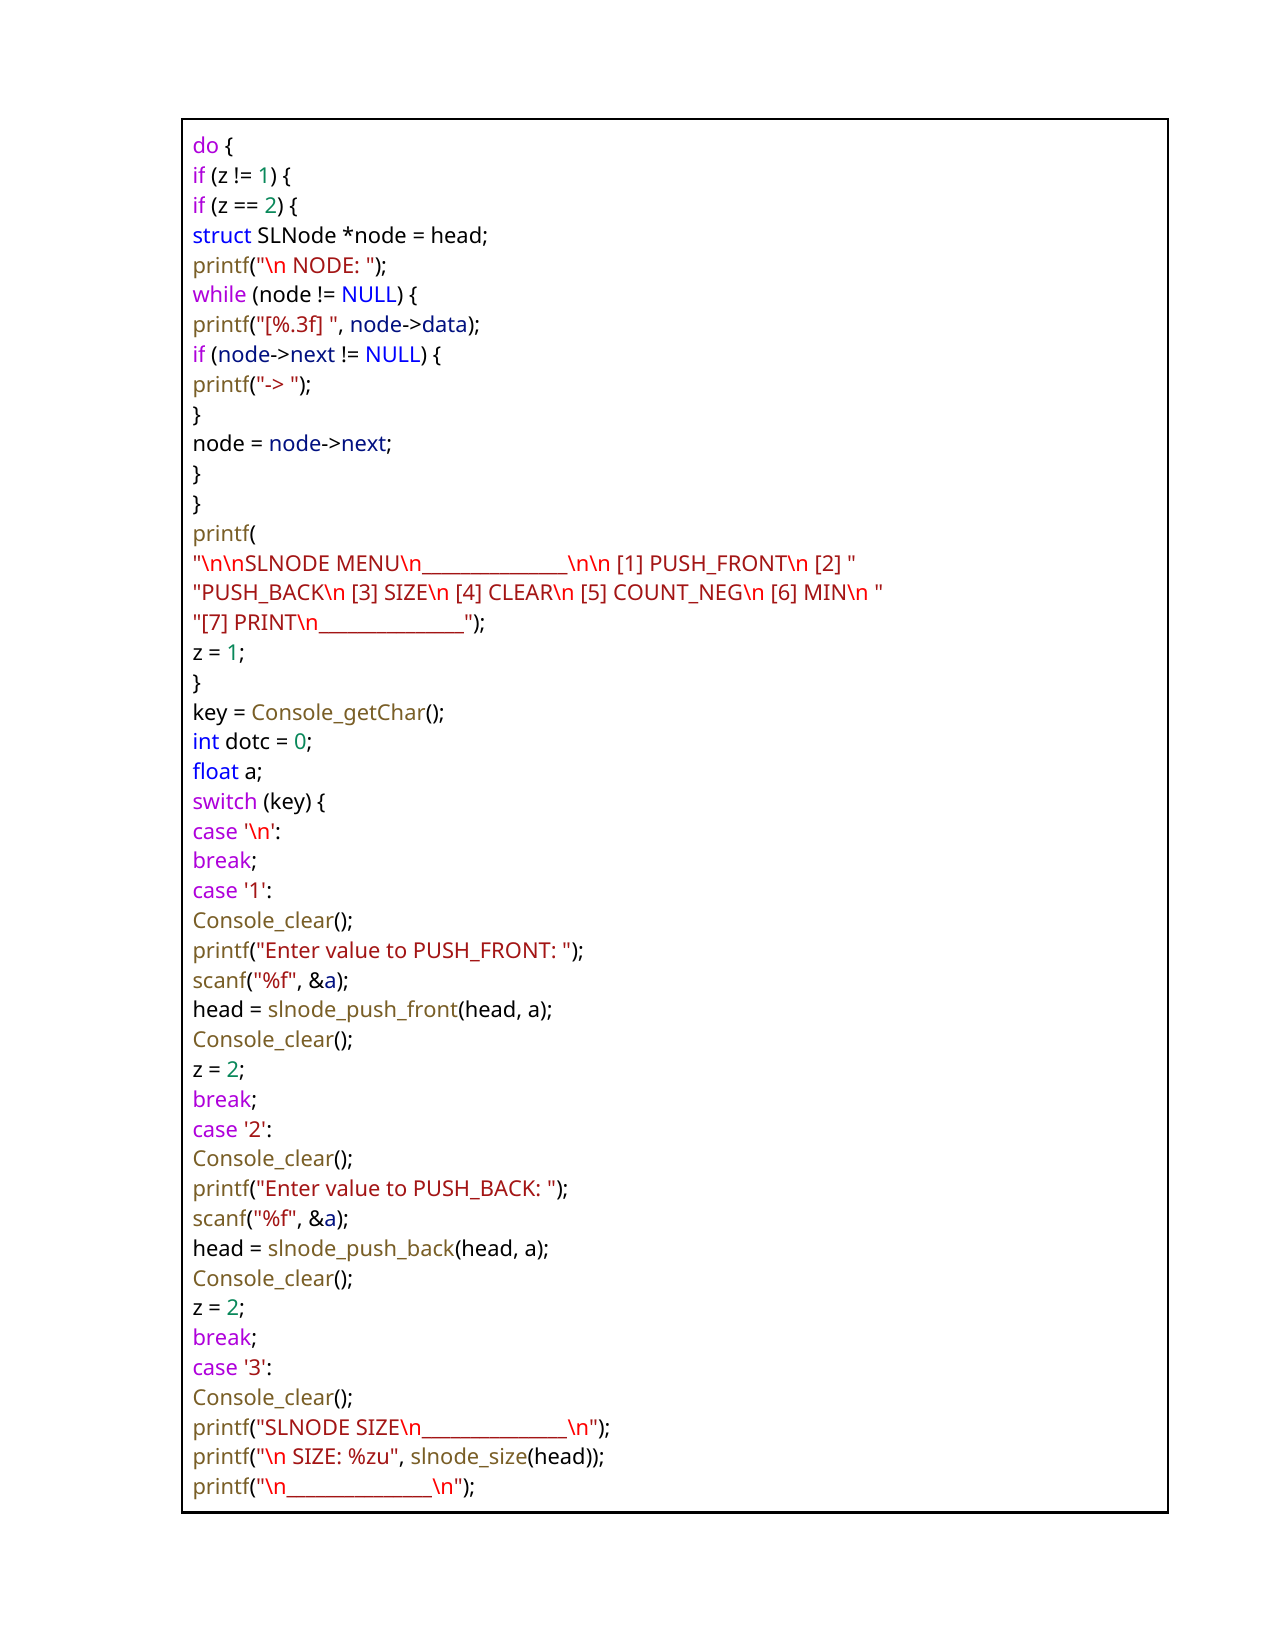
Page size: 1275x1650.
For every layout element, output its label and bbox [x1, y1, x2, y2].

table_cell [183, 120, 1167, 1511]
